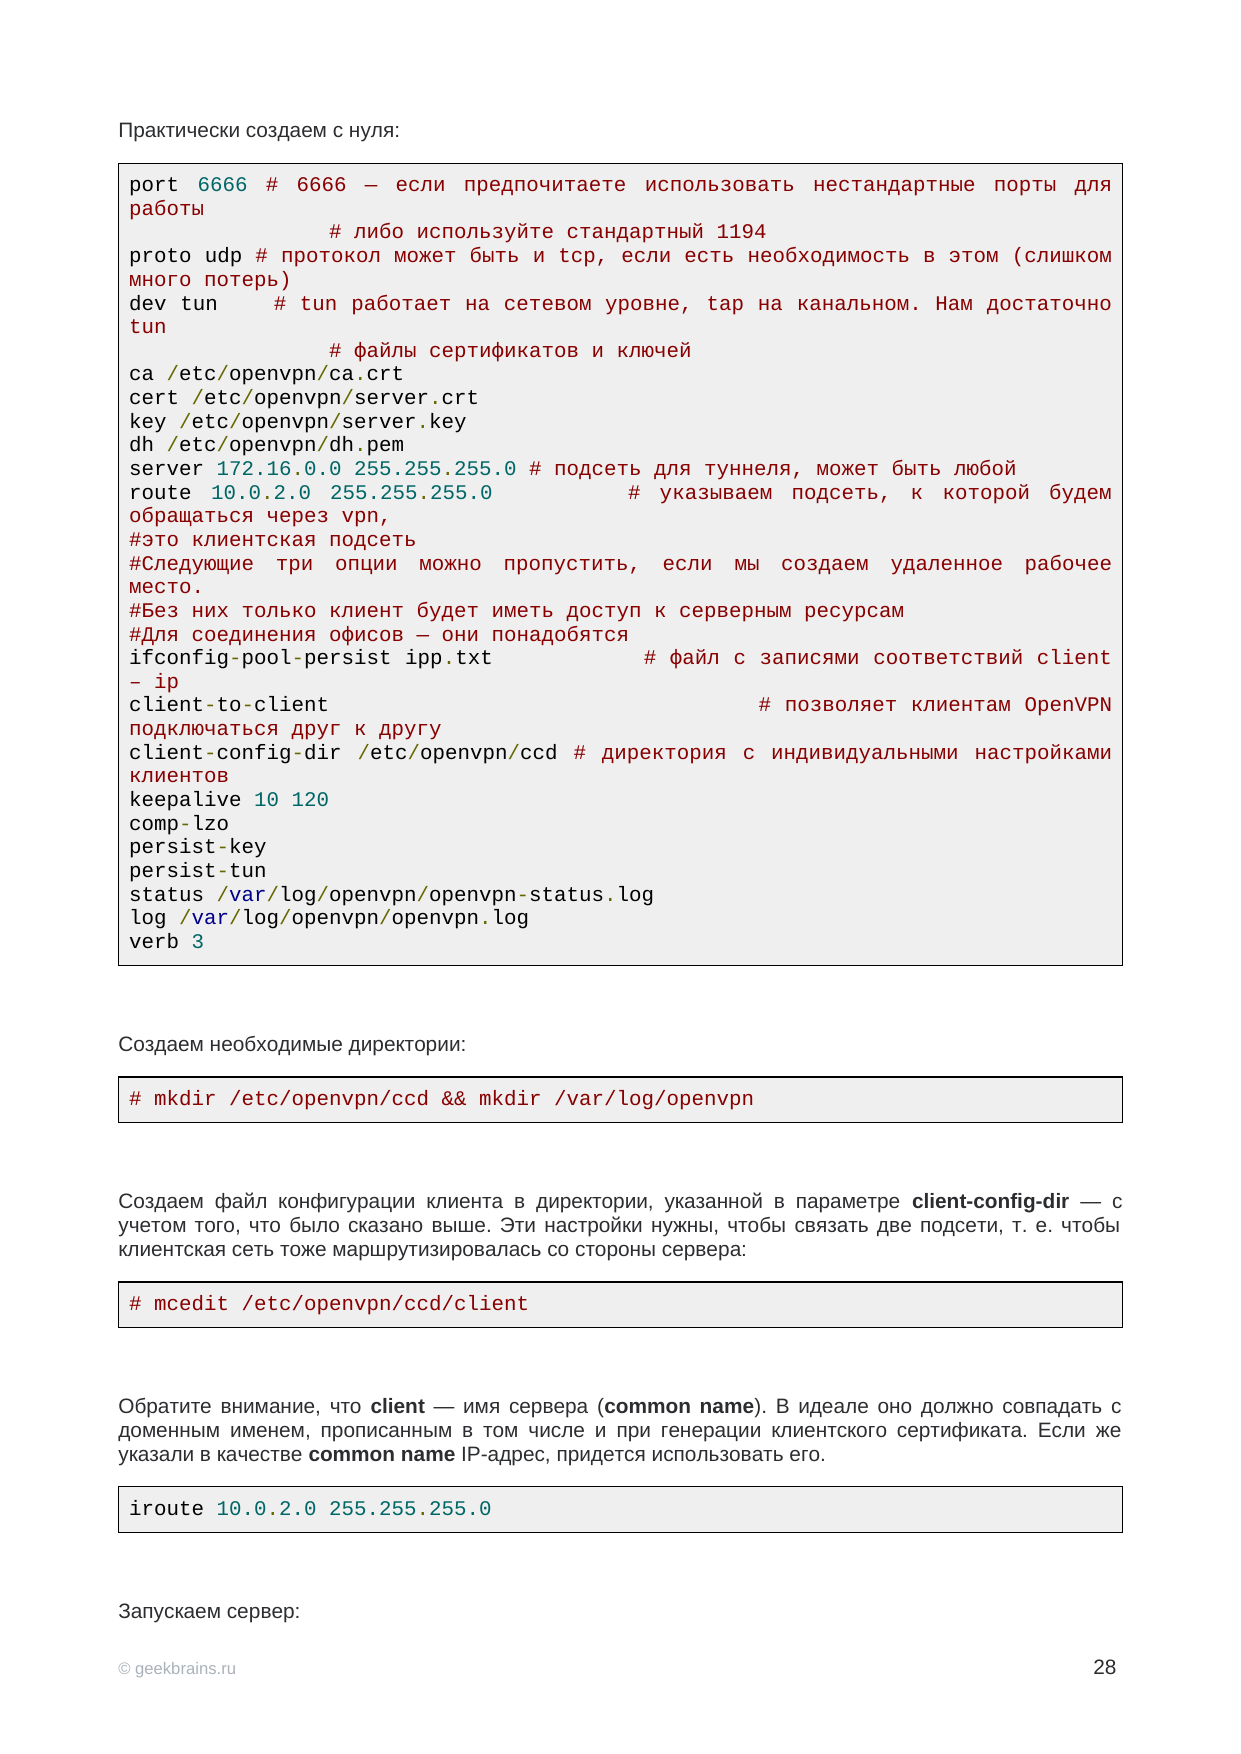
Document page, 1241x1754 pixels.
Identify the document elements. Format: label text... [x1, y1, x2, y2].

table_header iroute 10.0.2.0 255.255.255.0 [119, 1487, 1122, 1532]
table_header # mkdir /etc/openvpn/ccd && mkdir /var/log/openvpn [119, 1078, 1122, 1122]
table_header port 6666 # 6666 — если предпочитаете использовать нестандартные порты для работы # либо используйте стандартный 1194 proto udp # протокол может быть и tcp, если есть необходимость в этом (слишком много потерь) dev tun # tun работает на сетевом уровне, tap на канальном. Нам достаточно tun # файлы сертификатов и ключей ca /etc/openvpn/ca.crt cert /etc/openvpn/server.crt key /etc/openvpn/server.key dh /etc/openvpn/dh.pem server 172.16.0.0 255.255.255.0 # подсеть для туннеля, может быть любой route 10.0.2.0 255.255.255.0 # указываем подсеть, к которой будем обращаться через vpn, #это клиентская подсеть #Следующие три опции можно пропустить, если мы создаем удаленное рабочее место. #Без них только клиент будет иметь доступ к серверным ресурсам #Для соединения офисов — они понадобятся ifconfig-pool-persist ipp.txt # файл с записями соответствий client – ip client-to-client # позволяет клиентам OpenVPN подключаться друг к другу client-config-dir /etc/openvpn/ccd # директория с индивидуальными настройками клиентов keepalive 10 120 comp-lzo persist-key persist-tun status /var/log/openvpn/openvpn-status.log log /var/log/openvpn/openvpn.log verb 3 [119, 164, 1122, 965]
text Запускаем сервер: [118, 1598, 1122, 1622]
text Обратите внимание, что client — имя сервера (common name). В идеале оно должно совпадать с доменным именем, прописанным в том числе и при генерации клиентского сертификата. Если же указали в качестве common name IP-адрес, придется использовать его. [118, 1393, 1122, 1465]
text Создаем файл конфигурации клиента в директории, указанной в параметре client-config-dir — с учетом того, что было сказано выше. Эти настройки нужны, чтобы связать две подсети, т. е. чтобы клиентская сеть тоже маршрутизировалась со стороны сервера: [118, 1189, 1122, 1261]
table_header # mcedit /etc/openvpn/ccd/client [119, 1283, 1122, 1327]
text Практически создаем с нуля: [118, 118, 1122, 142]
text Создаем необходимые директории: [118, 1032, 1122, 1056]
